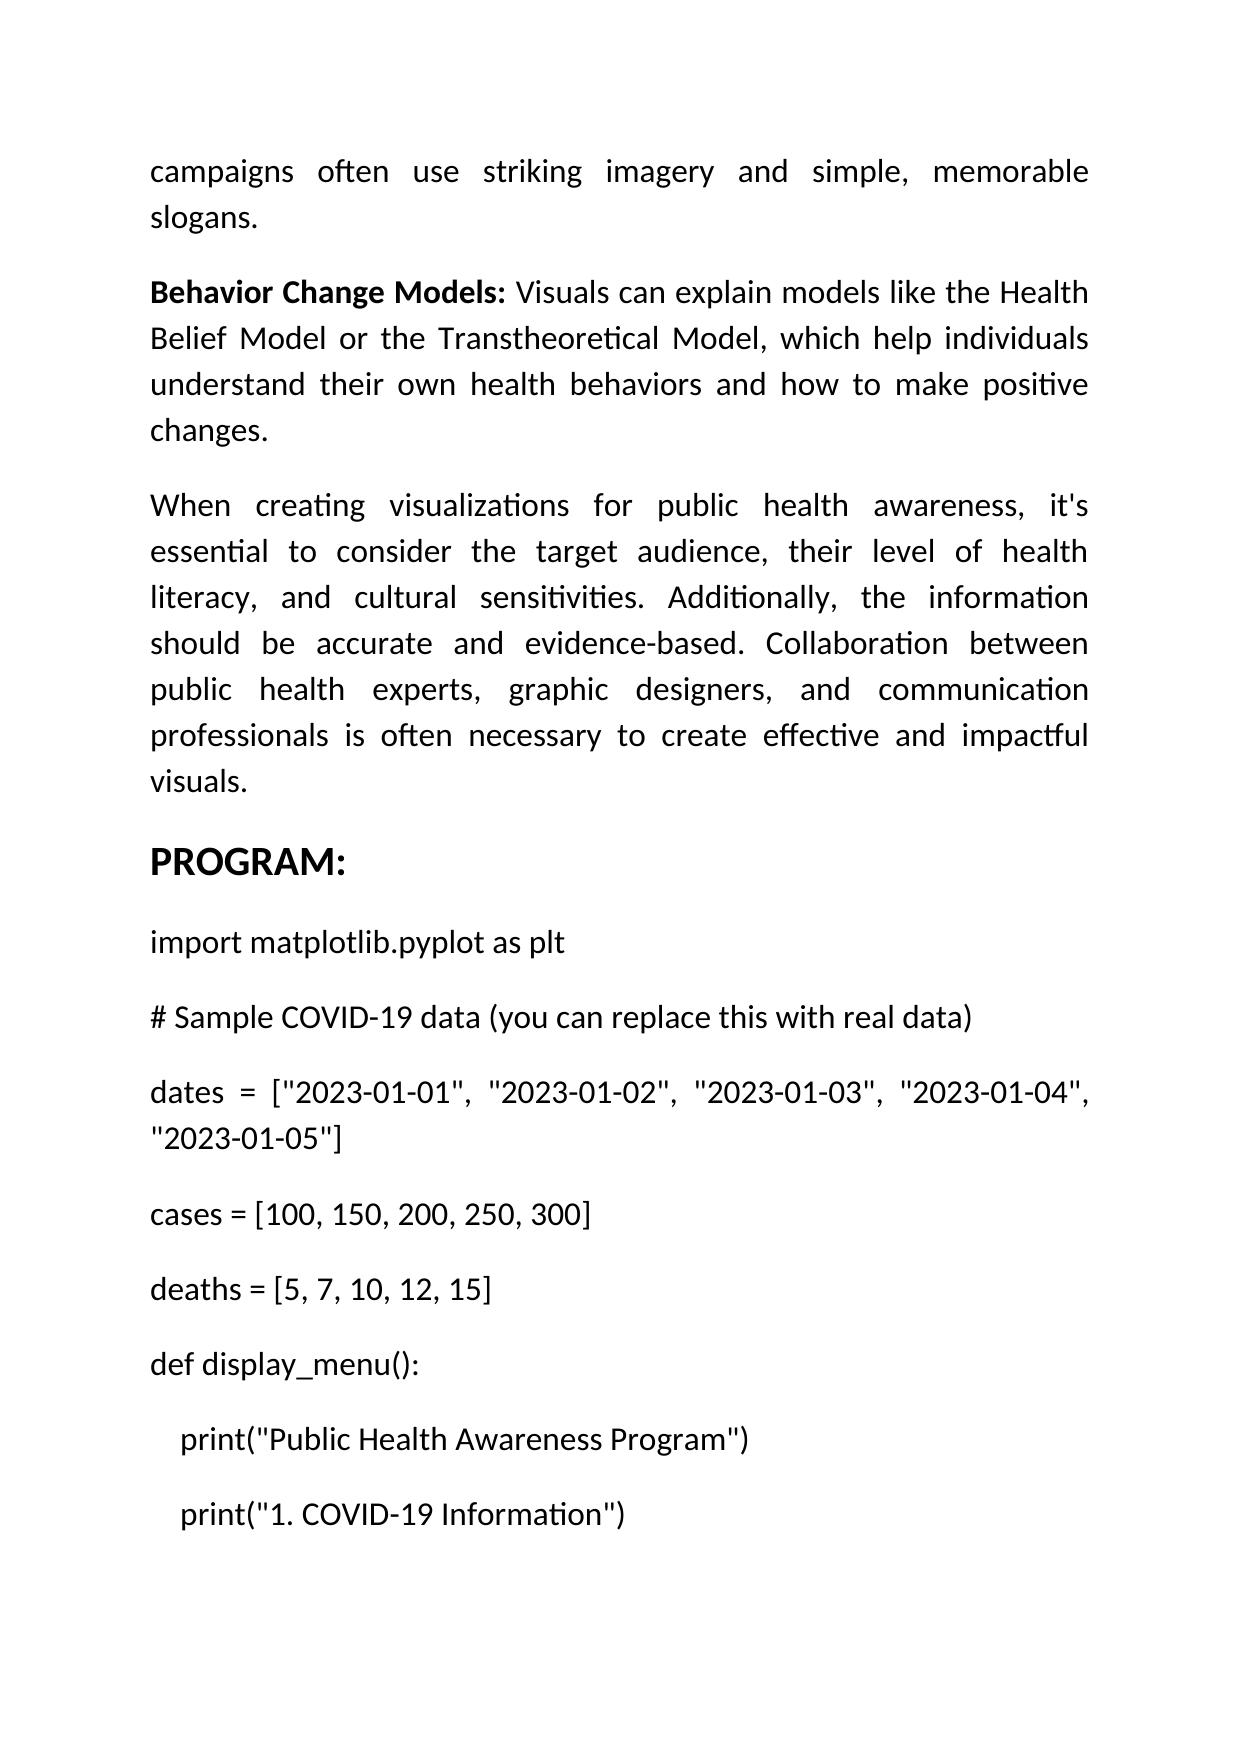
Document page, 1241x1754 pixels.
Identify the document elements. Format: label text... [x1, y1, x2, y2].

text Behavior Change Models: Visuals can explain models like the Health Belief Model or the Transtheoretical Model, which help individuals understand their own health behaviors and how to make positive changes. [150, 271, 1090, 449]
text PROGRAM: [150, 835, 1090, 886]
text import matplotlib.pyplot as plt [150, 921, 1090, 962]
text deaths = [5, 7, 10, 12, 15] [150, 1268, 1090, 1308]
text print("1. COVID-19 Information") [150, 1493, 1090, 1534]
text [150, 150, 1090, 237]
text dates = ["2023-01-01", "2023-01-02", "2023-01-03", "2023-01-04", "2023-01-05"] [150, 1071, 1090, 1158]
text def display_menu(): [150, 1343, 1090, 1383]
text cases = [100, 150, 200, 250, 300] [150, 1192, 1090, 1233]
text print("Public Health Awareness Program") [150, 1418, 1090, 1458]
text When creating visualizations for public health awareness, it's essential to consider the target audience, their level of health literacy, and cultural sensitivities. Additionally, the information should be accurate and evidence-based. Collaboration between public health experts, graphic designers, and communication professionals is often necessary to create effective and impactful visuals. [150, 484, 1090, 800]
text # Sample COVID-19 data (you can replace this with real data) [150, 996, 1090, 1037]
